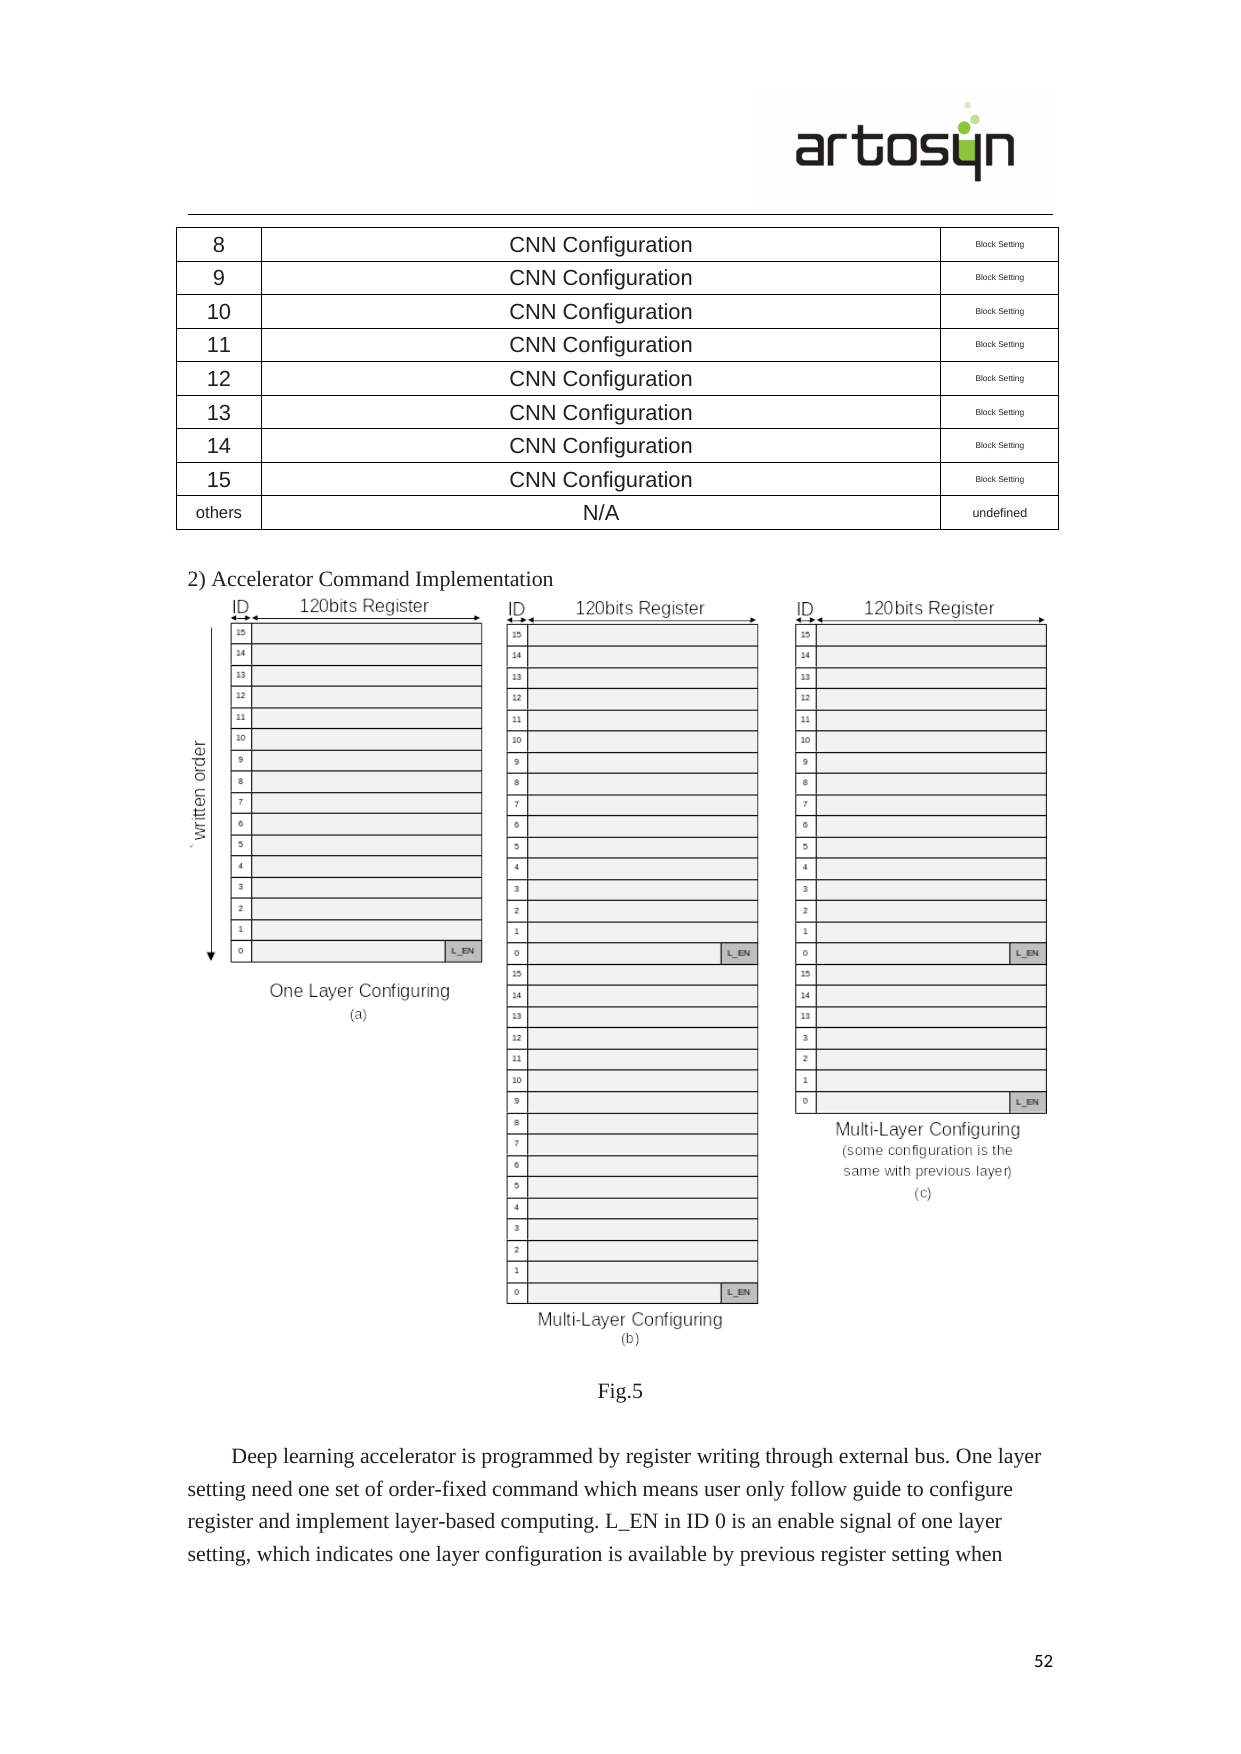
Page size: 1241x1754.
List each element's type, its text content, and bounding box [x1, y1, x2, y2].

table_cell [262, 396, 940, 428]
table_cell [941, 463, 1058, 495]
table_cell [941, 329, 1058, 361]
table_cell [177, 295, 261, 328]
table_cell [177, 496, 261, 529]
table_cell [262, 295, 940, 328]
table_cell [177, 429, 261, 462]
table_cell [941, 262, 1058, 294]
text Fig.5 [187, 1375, 1053, 1407]
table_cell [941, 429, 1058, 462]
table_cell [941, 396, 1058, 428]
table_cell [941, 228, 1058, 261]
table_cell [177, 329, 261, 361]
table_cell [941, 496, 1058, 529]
picture [755, 88, 1053, 212]
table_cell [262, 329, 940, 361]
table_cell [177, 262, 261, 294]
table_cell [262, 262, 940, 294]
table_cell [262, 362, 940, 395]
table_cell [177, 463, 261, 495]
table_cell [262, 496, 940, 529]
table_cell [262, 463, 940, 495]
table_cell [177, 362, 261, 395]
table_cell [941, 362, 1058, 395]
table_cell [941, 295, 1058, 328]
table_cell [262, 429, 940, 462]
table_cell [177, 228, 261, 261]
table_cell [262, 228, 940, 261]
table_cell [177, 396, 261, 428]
text 2) Accelerator Command Implementation [187, 562, 1053, 595]
